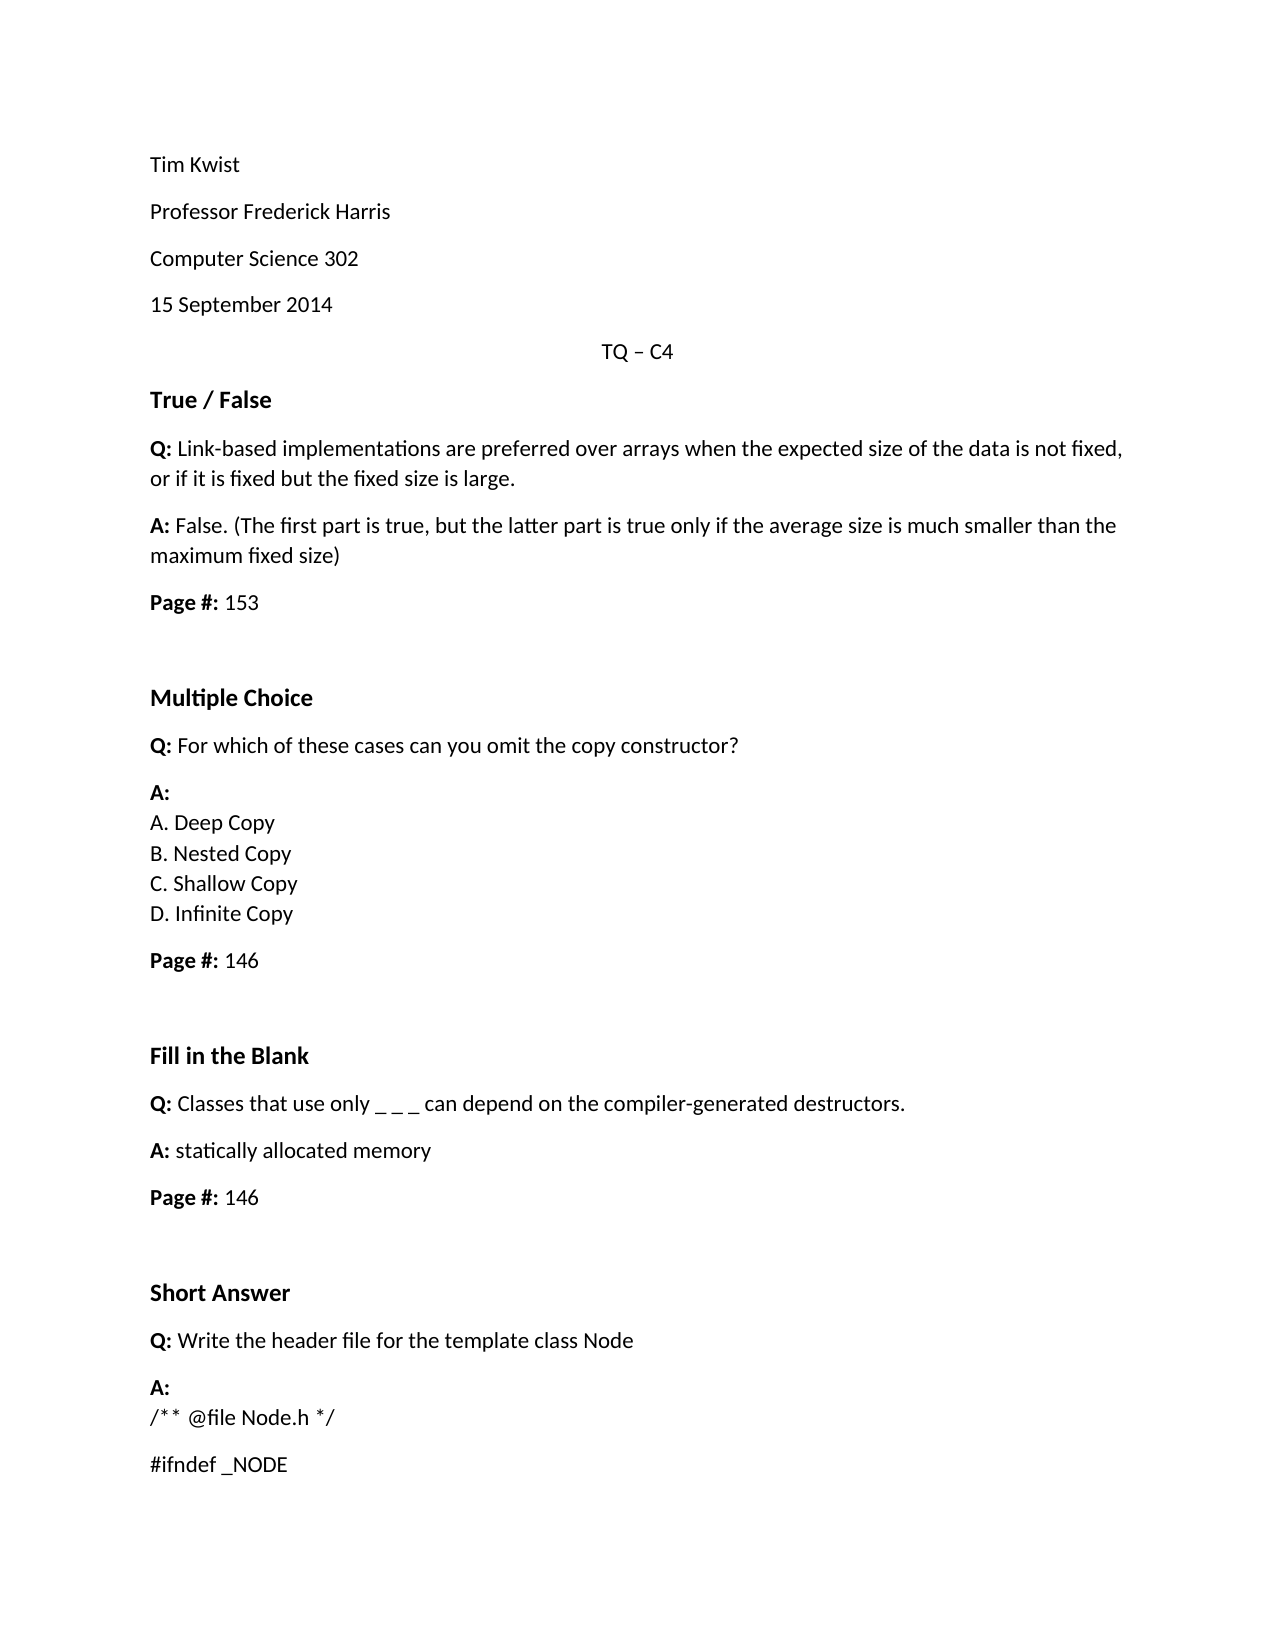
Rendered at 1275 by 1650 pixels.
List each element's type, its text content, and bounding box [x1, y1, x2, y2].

text Computer Science 302 [150, 244, 1125, 272]
text A: statically allocated memory [150, 1136, 1125, 1164]
text Tim Kwist [150, 150, 1125, 178]
text Page #: 153 [150, 588, 1125, 616]
text Multiple Choice [150, 682, 1125, 712]
text Q: Write the header file for the template class Node [150, 1326, 1125, 1354]
text Fill in the Blank [150, 1040, 1125, 1070]
text Q: Classes that use only _ _ _ can depend on the compiler-generated destructors. [150, 1089, 1125, 1117]
text Page #: 146 [150, 946, 1125, 974]
text A: /** @file Node.h */ [150, 1373, 1125, 1432]
text TQ – C4 [150, 337, 1125, 366]
text True / False [150, 384, 1125, 415]
text #ifndef _NODE [150, 1450, 1125, 1478]
text Professor Frederick Harris [150, 197, 1125, 225]
text 15 September 2014 [150, 291, 1125, 319]
text Short Answer [150, 1277, 1125, 1307]
text A: A. Deep Copy B. Nested Copy C. Shallow Copy D. Infinite Copy [150, 778, 1125, 927]
text A: False. (The first part is true, but the latter part is true only if the average size is much smaller than the maximum fixed size) [150, 511, 1125, 569]
text Page #: 146 [150, 1183, 1125, 1211]
text Q: Link-based implementations are preferred over arrays when the expected size of the data is not fixed, or if it is fixed but the fixed size is large. [150, 434, 1125, 492]
text Q: For which of these cases can you omit the copy constructor? [150, 731, 1125, 759]
